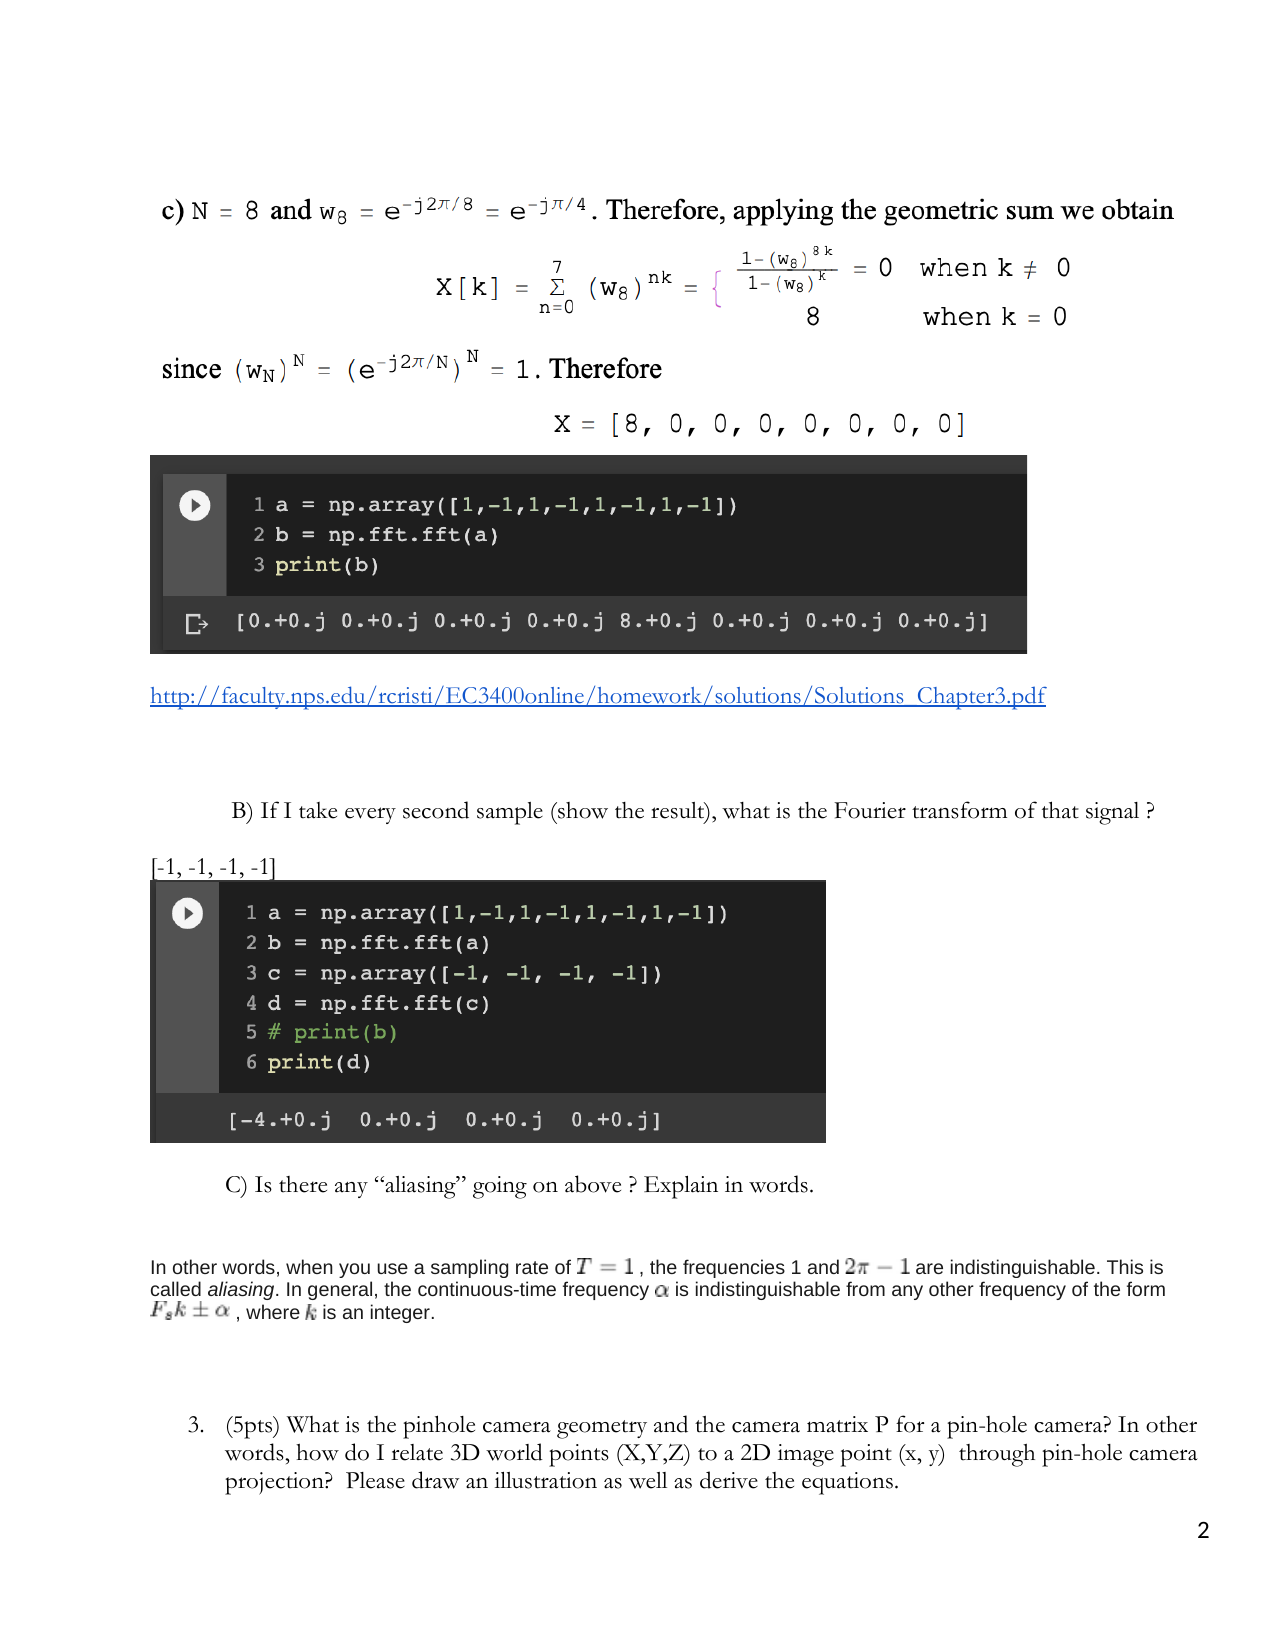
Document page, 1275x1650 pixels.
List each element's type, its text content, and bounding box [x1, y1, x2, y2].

picture [150, 1301, 230, 1320]
picture [655, 1285, 669, 1297]
text http://faculty.nps.edu/rcristi/EC3400online/homework/solutions/Solutions_Chapter3.pdf [150, 682, 1209, 710]
picture [577, 1258, 633, 1274]
picture [845, 1258, 910, 1274]
text [-1, -1, -1, -1] [150, 853, 1209, 881]
picture [150, 180, 1210, 654]
list (5pts) What is the pinhole camera geometry and the camera matrix P for a pin-hole camera? In other words, how do I relate 3D world points (X,Y,Z) to a 2D image point (x, y) through pin-hole camera projection? Please draw an illustration as well as derive the equations. [187, 1410, 1209, 1495]
picture [150, 880, 826, 1143]
text In other words, when you use a sampling rate of , the frequencies 1 and are indistinguishable. This is called aliasing. In general, the continuous-time frequency is indistinguishable from any other frequency of the form , where is an integer. [150, 1256, 1209, 1331]
text B) If I take every second sample (show the result), what is the Fourier transform of that signal ? [150, 796, 1209, 824]
picture [305, 1304, 317, 1320]
text C) Is there any “aliasing” going on above ? Explain in words. [150, 1171, 1209, 1199]
